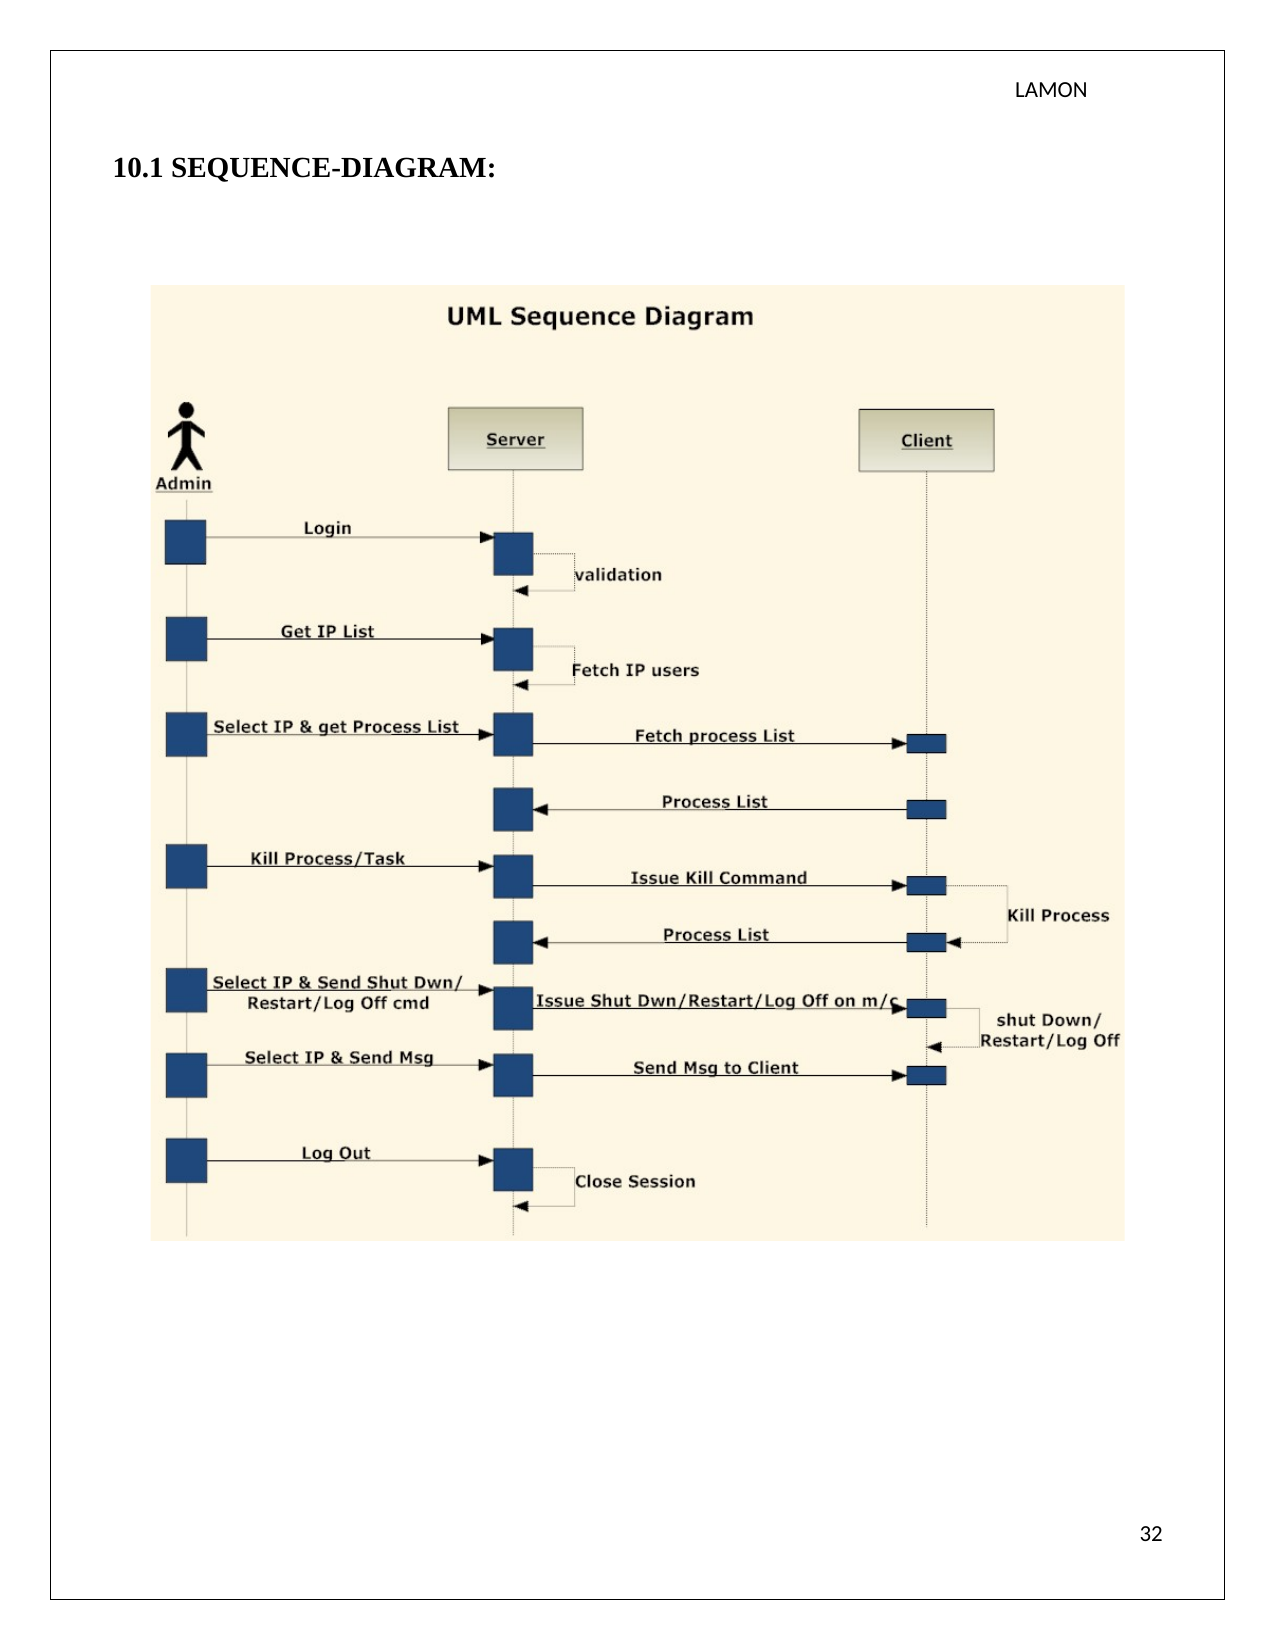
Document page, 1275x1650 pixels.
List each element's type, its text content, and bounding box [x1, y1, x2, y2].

picture [150, 285, 1125, 1241]
text 10.1 SEQUENCE-DIAGRAM: [112, 150, 1162, 183]
